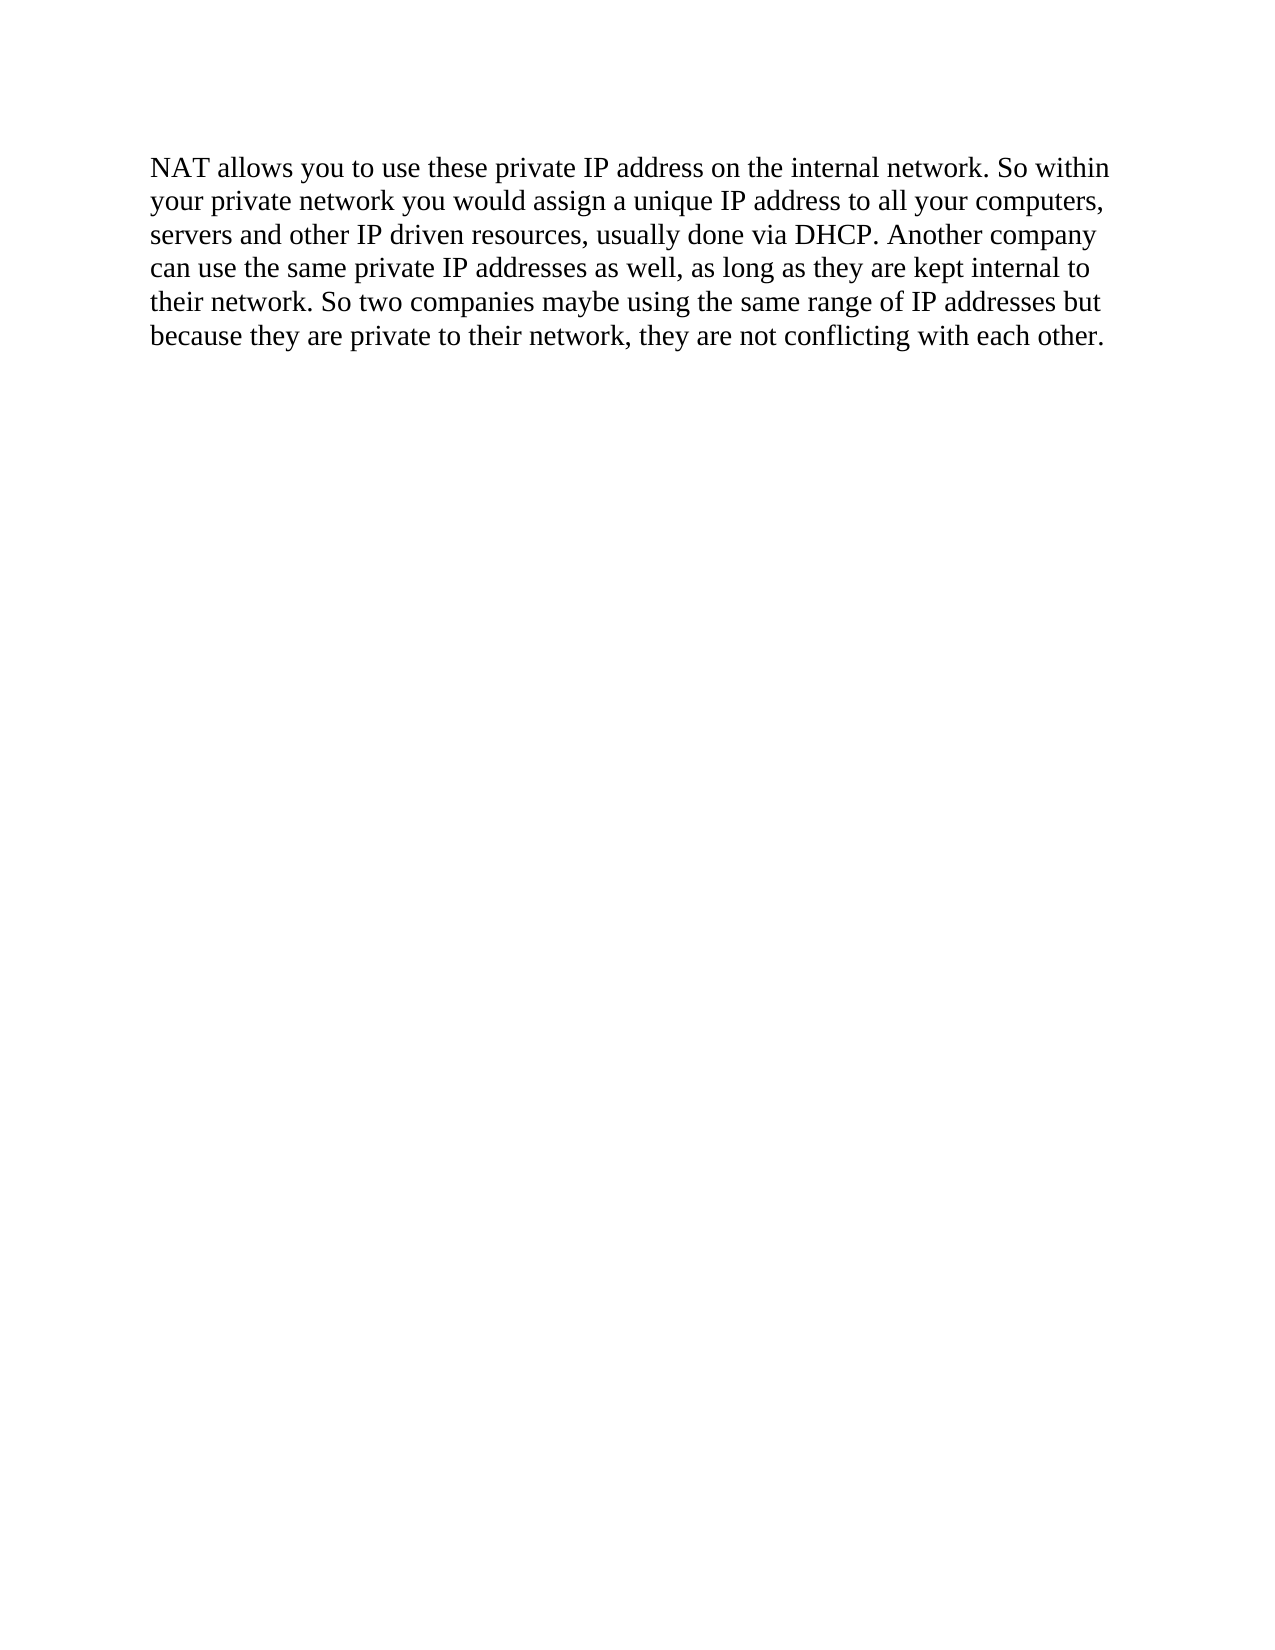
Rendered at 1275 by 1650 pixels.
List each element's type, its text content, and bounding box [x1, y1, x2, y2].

text NAT allows you to use these private IP address on the internal network. So within your private network you would assign a unique IP address to all your computers, servers and other IP driven resources, usually done via DHCP. Another company can use the same private IP addresses as well, as long as they are kept internal to their network. So two companies maybe using the same range of IP addresses but because they are private to their network, they are not conflicting with each other. [150, 150, 1125, 351]
